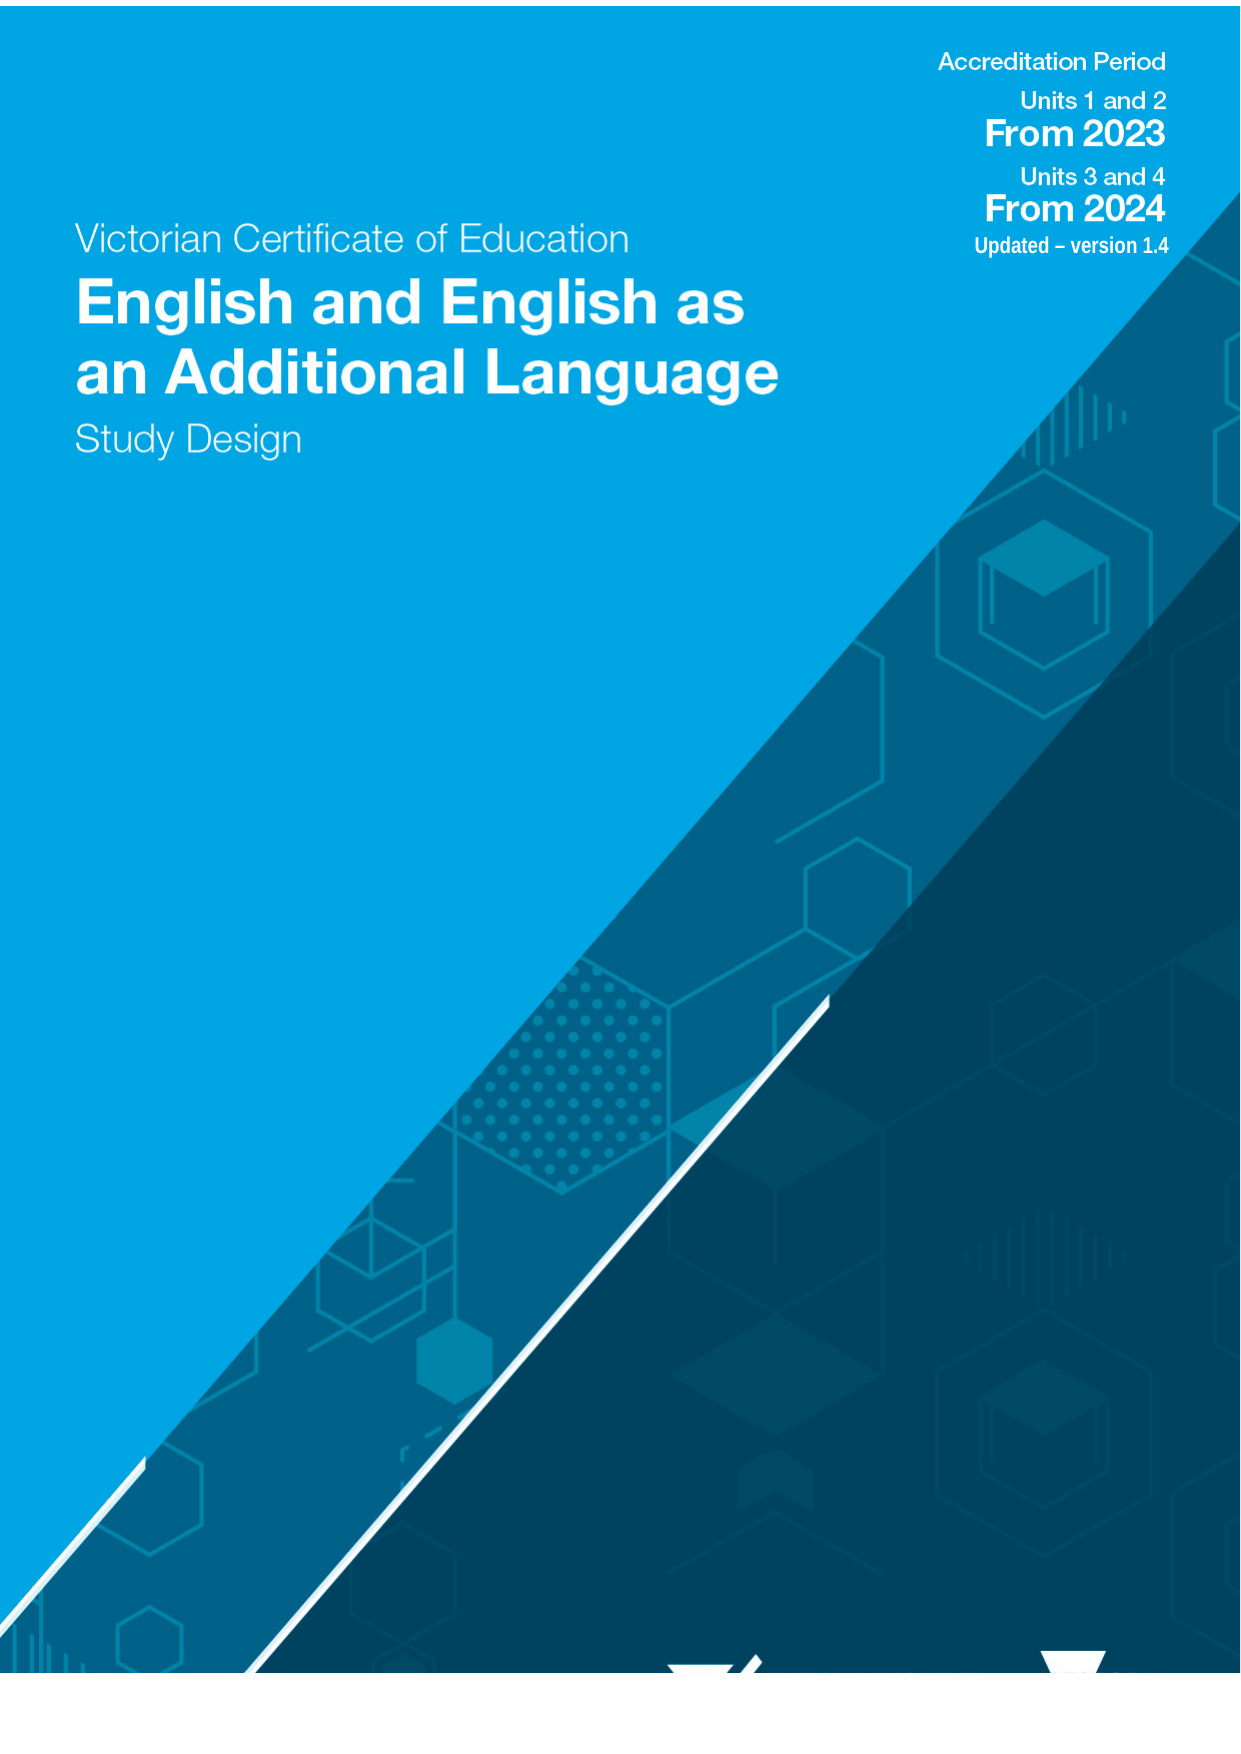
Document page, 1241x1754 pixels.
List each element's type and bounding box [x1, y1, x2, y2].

picture [969, 59, 977, 69]
picture [1033, 58, 1044, 69]
picture [1043, 202, 1072, 221]
picture [588, 232, 607, 252]
picture [636, 362, 666, 394]
picture [214, 432, 231, 452]
picture [987, 120, 1005, 146]
picture [560, 361, 590, 393]
picture [519, 232, 523, 252]
picture [119, 291, 149, 323]
picture [156, 291, 187, 335]
picture [328, 362, 336, 393]
picture [1007, 202, 1019, 221]
picture [1106, 195, 1124, 221]
picture [80, 279, 113, 323]
picture [1124, 58, 1128, 69]
picture [1129, 58, 1134, 70]
picture [548, 242, 559, 252]
picture [1021, 202, 1039, 221]
picture [314, 224, 323, 252]
picture [1022, 168, 1035, 185]
picture [204, 232, 208, 252]
picture [1041, 1651, 1105, 1673]
picture [678, 291, 708, 324]
picture [226, 291, 255, 324]
picture [746, 361, 777, 394]
picture [523, 361, 553, 394]
picture [212, 292, 220, 323]
picture [1153, 168, 1164, 185]
picture [999, 53, 1016, 70]
picture [373, 226, 381, 252]
picture [417, 232, 436, 252]
picture [1155, 105, 1165, 109]
picture [1066, 173, 1076, 185]
picture [236, 432, 251, 452]
picture [1044, 173, 1049, 185]
picture [1105, 120, 1123, 146]
picture [1132, 168, 1144, 185]
picture [381, 361, 411, 393]
picture [0, 1458, 145, 1636]
picture [1123, 173, 1129, 185]
picture [289, 362, 297, 393]
picture [462, 224, 481, 252]
picture [77, 434, 98, 452]
picture [1084, 120, 1102, 146]
picture [618, 232, 627, 252]
picture [488, 349, 519, 393]
picture [672, 361, 702, 394]
picture [337, 232, 349, 237]
picture [991, 59, 999, 69]
picture [714, 291, 743, 324]
picture [169, 433, 173, 443]
picture [1067, 103, 1076, 109]
picture [115, 361, 145, 393]
picture [668, 1665, 732, 1673]
picture [417, 361, 446, 394]
picture [135, 433, 148, 452]
picture [351, 291, 381, 323]
picture [289, 349, 297, 355]
picture [490, 224, 502, 252]
picture [1079, 58, 1085, 70]
picture [1058, 169, 1063, 185]
picture [189, 424, 211, 452]
picture [444, 279, 477, 323]
picture [186, 232, 199, 252]
picture [314, 291, 343, 324]
picture [263, 232, 280, 252]
picture [1025, 54, 1030, 69]
picture [1126, 195, 1144, 221]
picture [741, 1655, 761, 1673]
picture [385, 232, 403, 252]
picture [102, 426, 110, 452]
picture [354, 232, 371, 252]
picture [1126, 120, 1144, 146]
picture [387, 279, 419, 324]
picture [1124, 97, 1129, 109]
picture [261, 432, 271, 452]
picture [1156, 92, 1165, 104]
picture [291, 432, 300, 452]
picture [1095, 53, 1108, 70]
picture [342, 361, 375, 394]
picture [1156, 53, 1164, 70]
picture [590, 291, 619, 324]
picture [80, 424, 97, 432]
picture [1132, 92, 1144, 109]
picture [1006, 127, 1018, 146]
picture [303, 352, 322, 393]
picture [1105, 97, 1122, 109]
picture [1044, 97, 1049, 109]
picture [438, 224, 447, 252]
picture [353, 242, 361, 252]
picture [245, 996, 829, 1673]
picture [576, 292, 584, 323]
picture [284, 432, 288, 452]
picture [527, 232, 544, 252]
picture [1022, 92, 1035, 109]
picture [115, 432, 123, 452]
picture [611, 232, 615, 252]
picture [1142, 58, 1150, 65]
picture [1086, 92, 1091, 109]
picture [987, 195, 1005, 221]
picture [1146, 195, 1165, 221]
picture [163, 232, 172, 252]
picture [596, 361, 628, 405]
picture [212, 279, 220, 285]
picture [507, 232, 515, 252]
picture [455, 349, 463, 393]
picture [484, 291, 514, 323]
picture [1043, 127, 1072, 146]
picture [211, 232, 220, 252]
picture [284, 226, 304, 252]
picture [560, 279, 568, 323]
picture [625, 279, 655, 323]
picture [196, 279, 204, 323]
picture [520, 291, 552, 335]
picture [1063, 58, 1077, 70]
picture [150, 424, 154, 452]
picture [163, 446, 168, 454]
picture [1105, 173, 1122, 185]
picture [1085, 168, 1096, 185]
picture [1058, 93, 1063, 109]
picture [983, 58, 990, 70]
picture [328, 349, 336, 355]
picture [78, 229, 89, 252]
picture [332, 236, 349, 252]
picture [1020, 127, 1038, 146]
picture [166, 349, 207, 393]
picture [78, 361, 107, 394]
picture [158, 433, 163, 445]
picture [549, 232, 566, 252]
picture [152, 233, 158, 245]
picture [1147, 120, 1164, 146]
picture [249, 349, 281, 394]
picture [182, 244, 190, 252]
picture [576, 279, 584, 285]
picture [483, 233, 496, 252]
picture [1046, 54, 1051, 69]
picture [1138, 59, 1149, 70]
picture [1085, 195, 1103, 221]
picture [211, 349, 243, 394]
picture [707, 361, 739, 405]
picture [1039, 173, 1043, 185]
picture [262, 432, 279, 460]
picture [939, 53, 953, 69]
picture [235, 224, 259, 252]
picture [129, 226, 137, 252]
picture [261, 279, 291, 323]
picture [569, 226, 578, 252]
